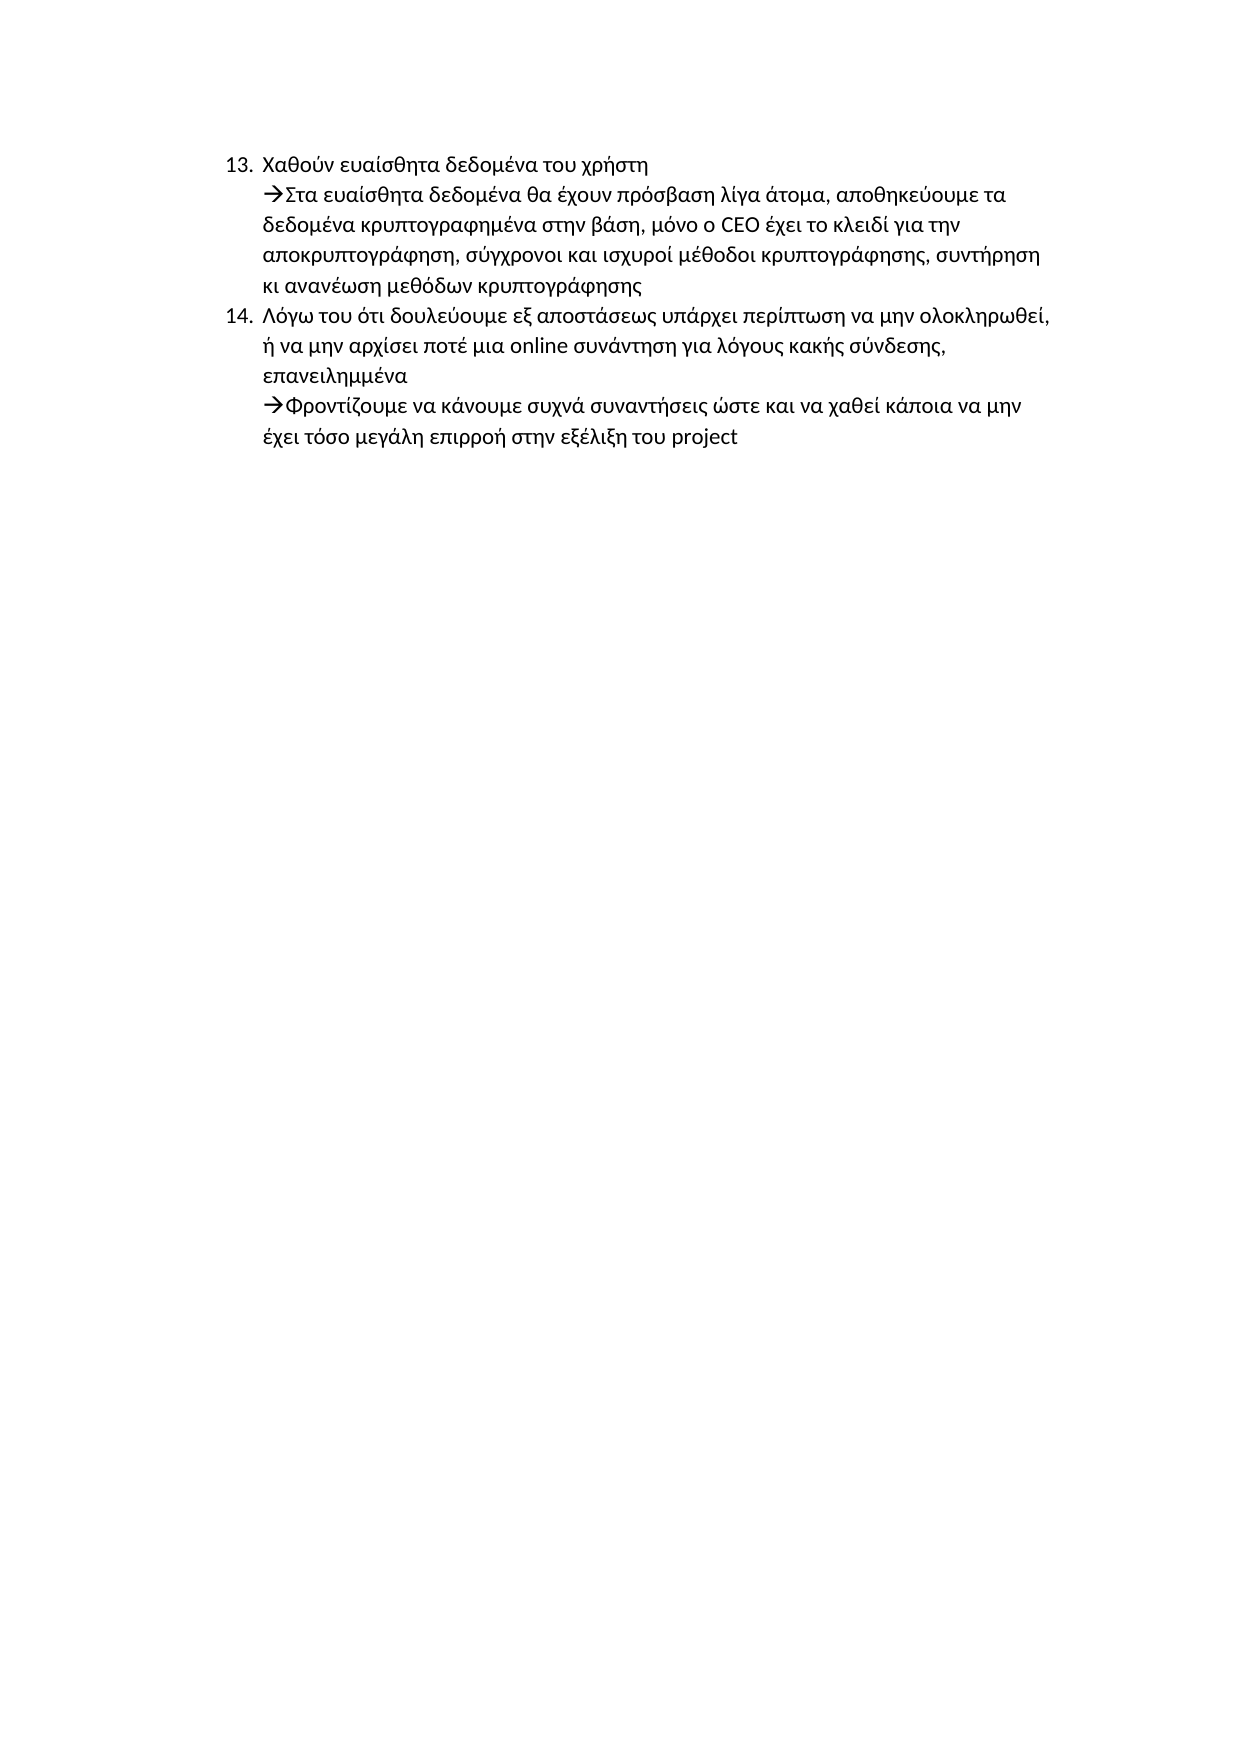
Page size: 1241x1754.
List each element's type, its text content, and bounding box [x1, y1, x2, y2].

list Χαθούν ευαίσθητα δεδομένα του χρήστη Στα ευαίσθητα δεδομένα θα έχουν πρόσβαση λίγα άτομα, αποθηκεύουμε τα δεδομένα κρυπτογραφημένα στην βάση, μόνο ο CEO έχει το κλειδί για την αποκρυπτογράφηση, σύγχρονοι και ισχυροί μέθοδοι κρυπτογράφησης, συντήρηση κι ανανέωση μεθόδων κρυπτογράφησης [225, 150, 1053, 299]
list Λόγω του ότι δουλεύουμε εξ αποστάσεως υπάρχει περίπτωση να μην ολοκληρωθεί, ή να μην αρχίσει ποτέ μια online συνάντηση για λόγους κακής σύνδεσης, επανειλημμένα [225, 301, 1053, 389]
list Φροντίζουμε να κάνουμε συχνά συναντήσεις ώστε και να χαθεί κάποια να μην έχει τόσο μεγάλη επιρροή στην εξέλιξη του project [262, 392, 1053, 450]
